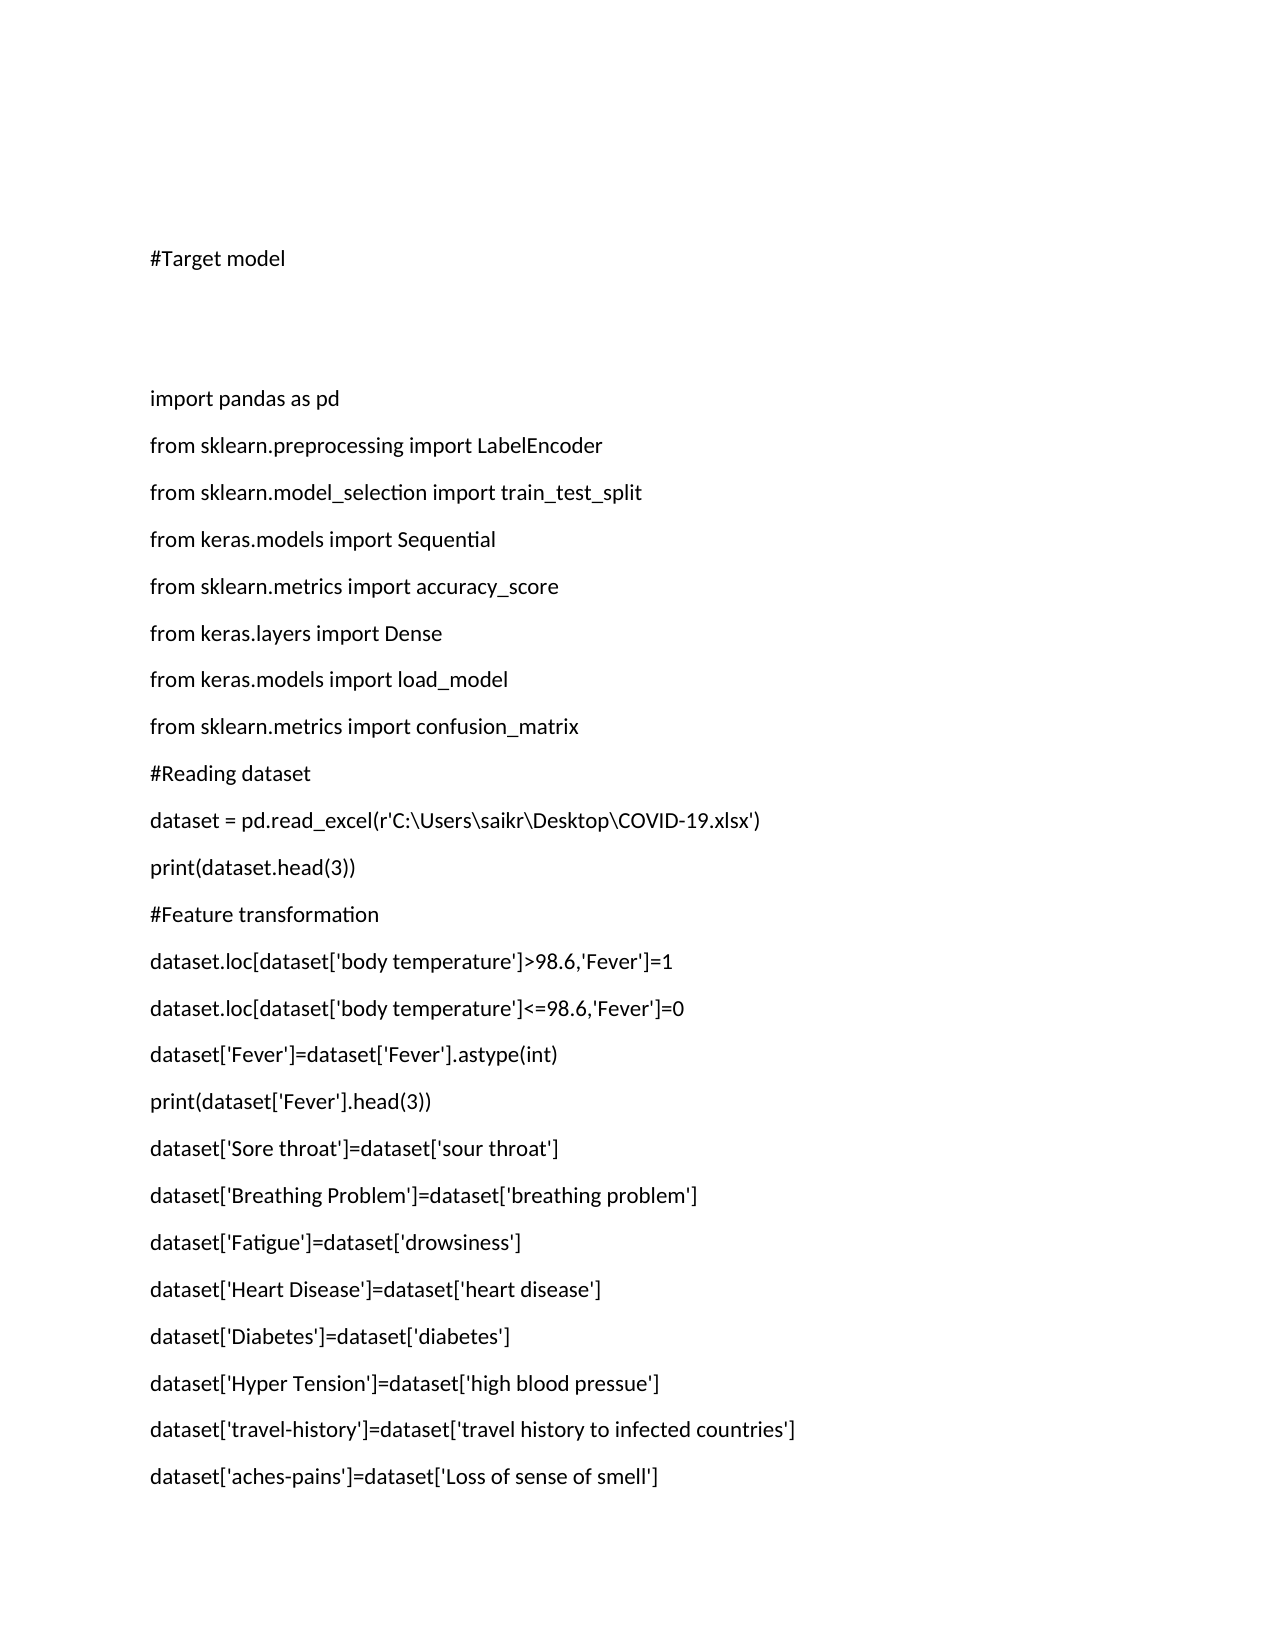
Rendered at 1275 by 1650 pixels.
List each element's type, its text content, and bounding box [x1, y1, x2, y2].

text from sklearn.metrics import confusion_matrix [150, 712, 1125, 741]
text print(dataset.head(3)) [150, 853, 1125, 881]
text dataset['Heart Disease']=dataset['heart disease'] [150, 1275, 1125, 1303]
text dataset['Diabetes']=dataset['diabetes'] [150, 1322, 1125, 1350]
text dataset['travel-history']=dataset['travel history to infected countries'] [150, 1416, 1125, 1444]
text from keras.models import load_model [150, 666, 1125, 694]
text dataset = pd.read_excel(r'C:\Users\saikr\Desktop\COVID-19.xlsx') [150, 806, 1125, 834]
text dataset['aches-pains']=dataset['Loss of sense of smell'] [150, 1462, 1125, 1491]
text dataset['Fever']=dataset['Fever'].astype(int) [150, 1041, 1125, 1069]
text from keras.models import Sequential [150, 525, 1125, 553]
text dataset['Hyper Tension']=dataset['high blood pressue'] [150, 1369, 1125, 1397]
text dataset['Sore throat']=dataset['sour throat'] [150, 1134, 1125, 1162]
text from sklearn.metrics import accuracy_score [150, 572, 1125, 600]
text #Feature transformation [150, 900, 1125, 928]
text #Reading dataset [150, 759, 1125, 787]
text from sklearn.preprocessing import LabelEncoder [150, 431, 1125, 459]
text from keras.layers import Dense [150, 619, 1125, 647]
text dataset.loc[dataset['body temperature']>98.6,'Fever']=1 [150, 947, 1125, 975]
text dataset['Fatigue']=dataset['drowsiness'] [150, 1228, 1125, 1256]
text dataset['Breathing Problem']=dataset['breathing problem'] [150, 1181, 1125, 1209]
text print(dataset['Fever'].head(3)) [150, 1087, 1125, 1116]
text from sklearn.model_selection import train_test_split [150, 478, 1125, 506]
text import pandas as pd [150, 384, 1125, 412]
text #Target model [150, 244, 1125, 272]
text dataset.loc[dataset['body temperature']<=98.6,'Fever']=0 [150, 994, 1125, 1022]
